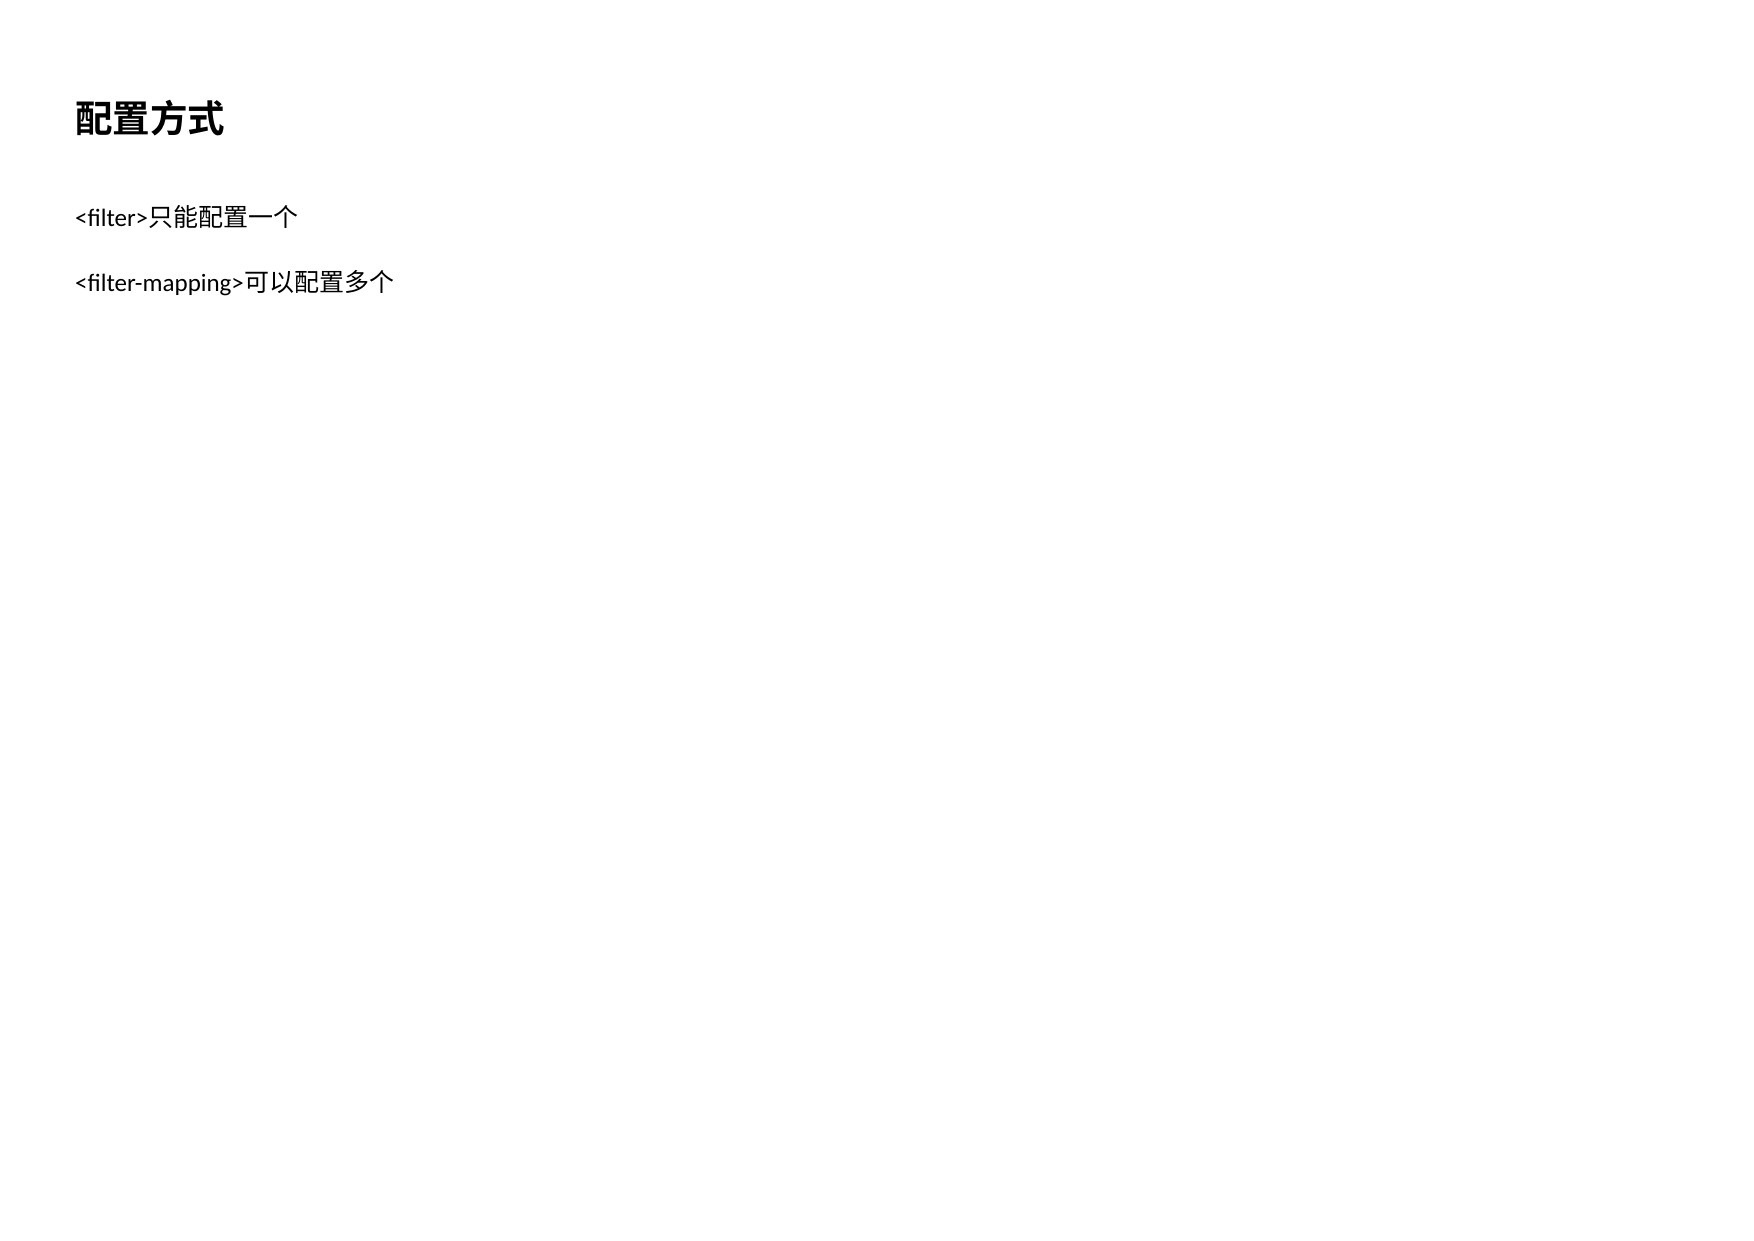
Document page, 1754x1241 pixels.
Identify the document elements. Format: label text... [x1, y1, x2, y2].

subtitle 配置方式 [75, 84, 1679, 149]
text <filter>只能配置一个 [75, 183, 1679, 248]
text <filter-mapping>可以配置多个 [75, 248, 1679, 313]
